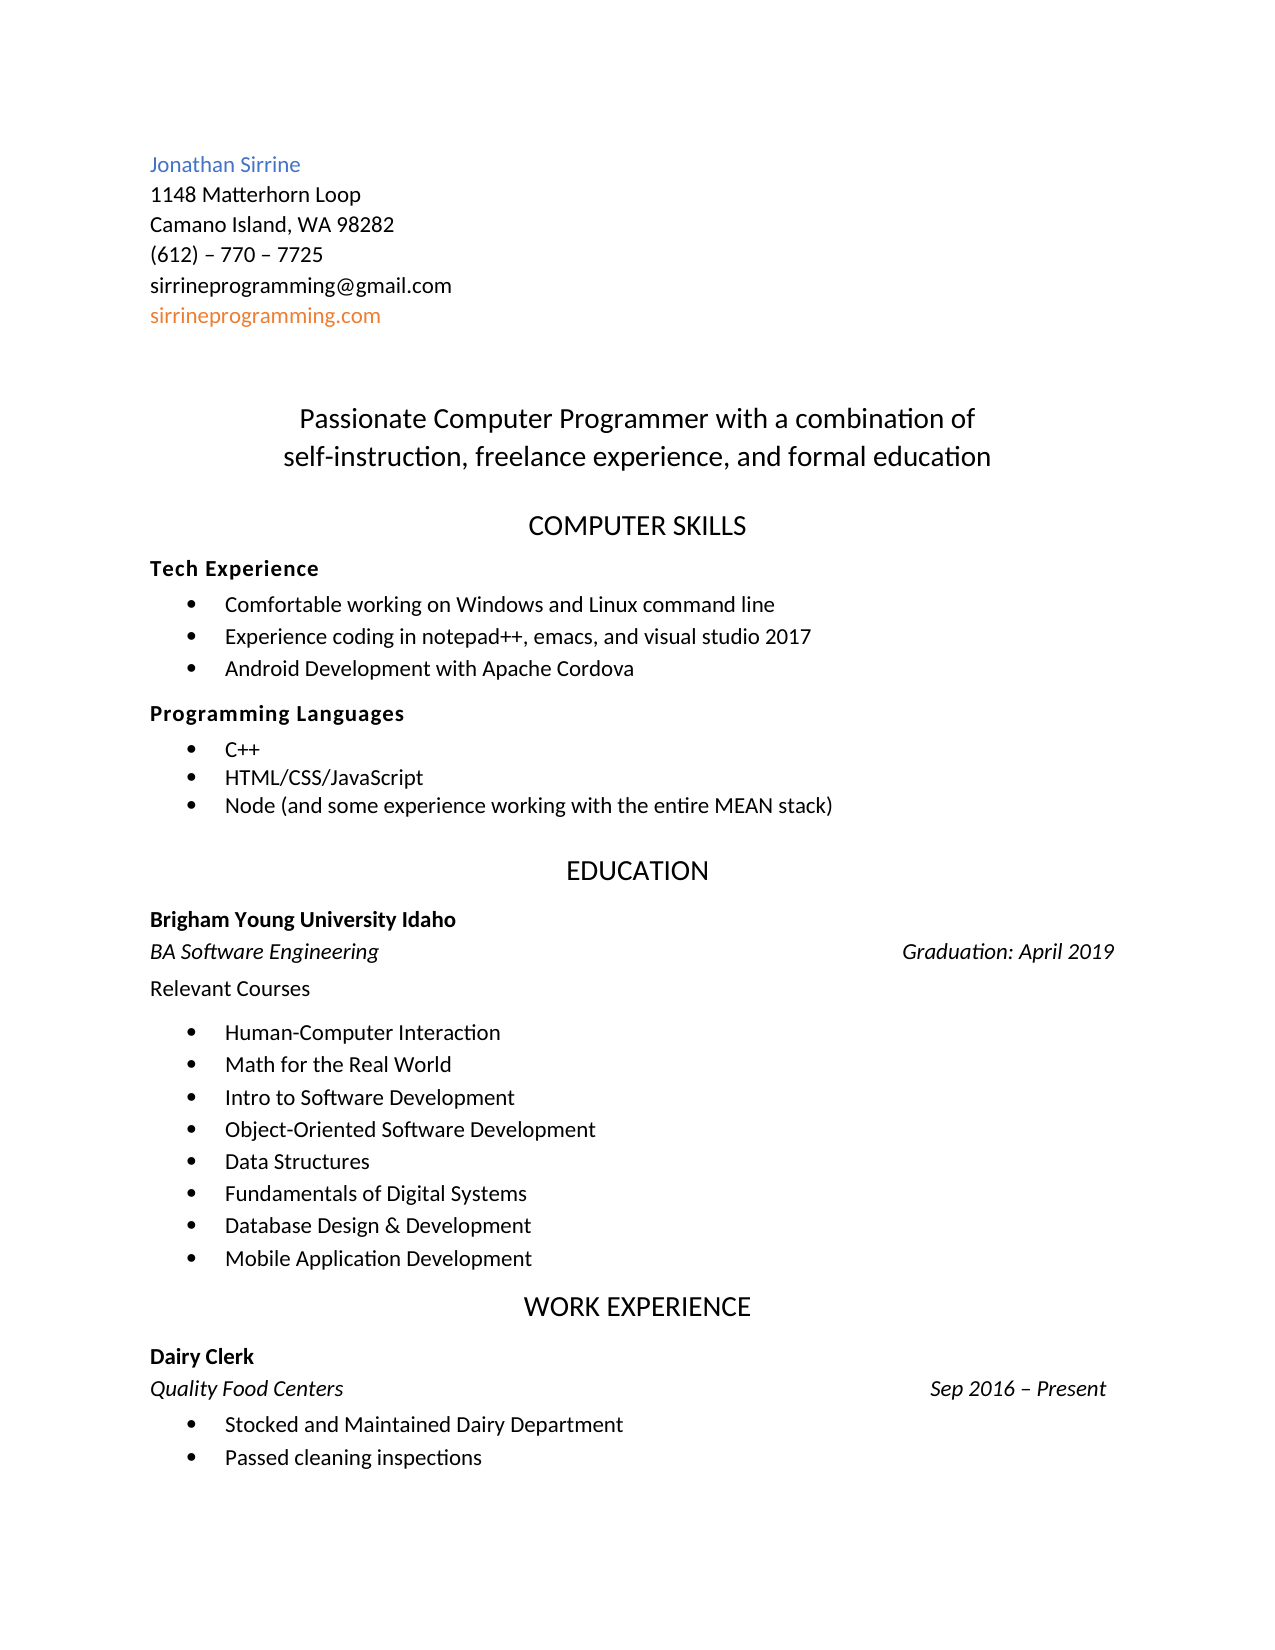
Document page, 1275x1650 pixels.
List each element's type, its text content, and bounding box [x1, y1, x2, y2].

text Jonathan Sirrine [150, 150, 1125, 178]
text Dairy Clerk [150, 1342, 1125, 1370]
list HTML/CSS/JavaScript [187, 763, 1125, 792]
text Brigham Young University Idaho [150, 905, 1125, 933]
text Passionate Computer Programmer with a combination of [150, 400, 1125, 436]
list Mobile Application Development [187, 1244, 1125, 1272]
list Experience coding in notepad++, emacs, and visual studio 2017 [187, 622, 1125, 650]
text BA Software Engineering Graduation: April 2019 [150, 937, 1125, 965]
text (612) – 770 – 7725 [150, 241, 1125, 269]
text Relevant Courses [150, 974, 1125, 1002]
list Android Development with Apache Cordova [187, 654, 1125, 682]
list Human-Computer Interaction [187, 1018, 1125, 1046]
text 1148 Matterhorn Loop [150, 180, 1125, 208]
list C++ [187, 736, 1125, 763]
list Fundamentals of Digital Systems [187, 1179, 1125, 1207]
list Object-Oriented Software Development [187, 1115, 1125, 1143]
text self-instruction, freelance experience, and formal education [150, 438, 1125, 474]
text WORK EXPERIENCE [150, 1288, 1125, 1324]
subtitle Programming Languages [150, 699, 1125, 727]
list Comfortable working on Windows and Linux command line [187, 590, 1125, 618]
text sirrineprogramming.com [150, 301, 1125, 329]
text EDUCATION [150, 852, 1125, 887]
list Stocked and Maintained Dairy Department [187, 1410, 1125, 1438]
subtitle Tech Experience [150, 554, 1125, 582]
list Database Design & Development [187, 1212, 1125, 1239]
text sirrineprogramming@gmail.com [150, 271, 1125, 299]
list Intro to Software Development [187, 1083, 1125, 1111]
list Node (and some experience working with the entire MEAN stack) [187, 792, 1125, 819]
list Math for the Real World [187, 1051, 1125, 1079]
text Camano Island, WA 98282 [150, 210, 1125, 238]
text Quality Food Centers Sep 2016 – Present [150, 1374, 1125, 1402]
list Data Structures [187, 1147, 1125, 1175]
list Passed cleaning inspections [187, 1443, 1125, 1471]
text COMPUTER SKILLS [150, 507, 1125, 543]
